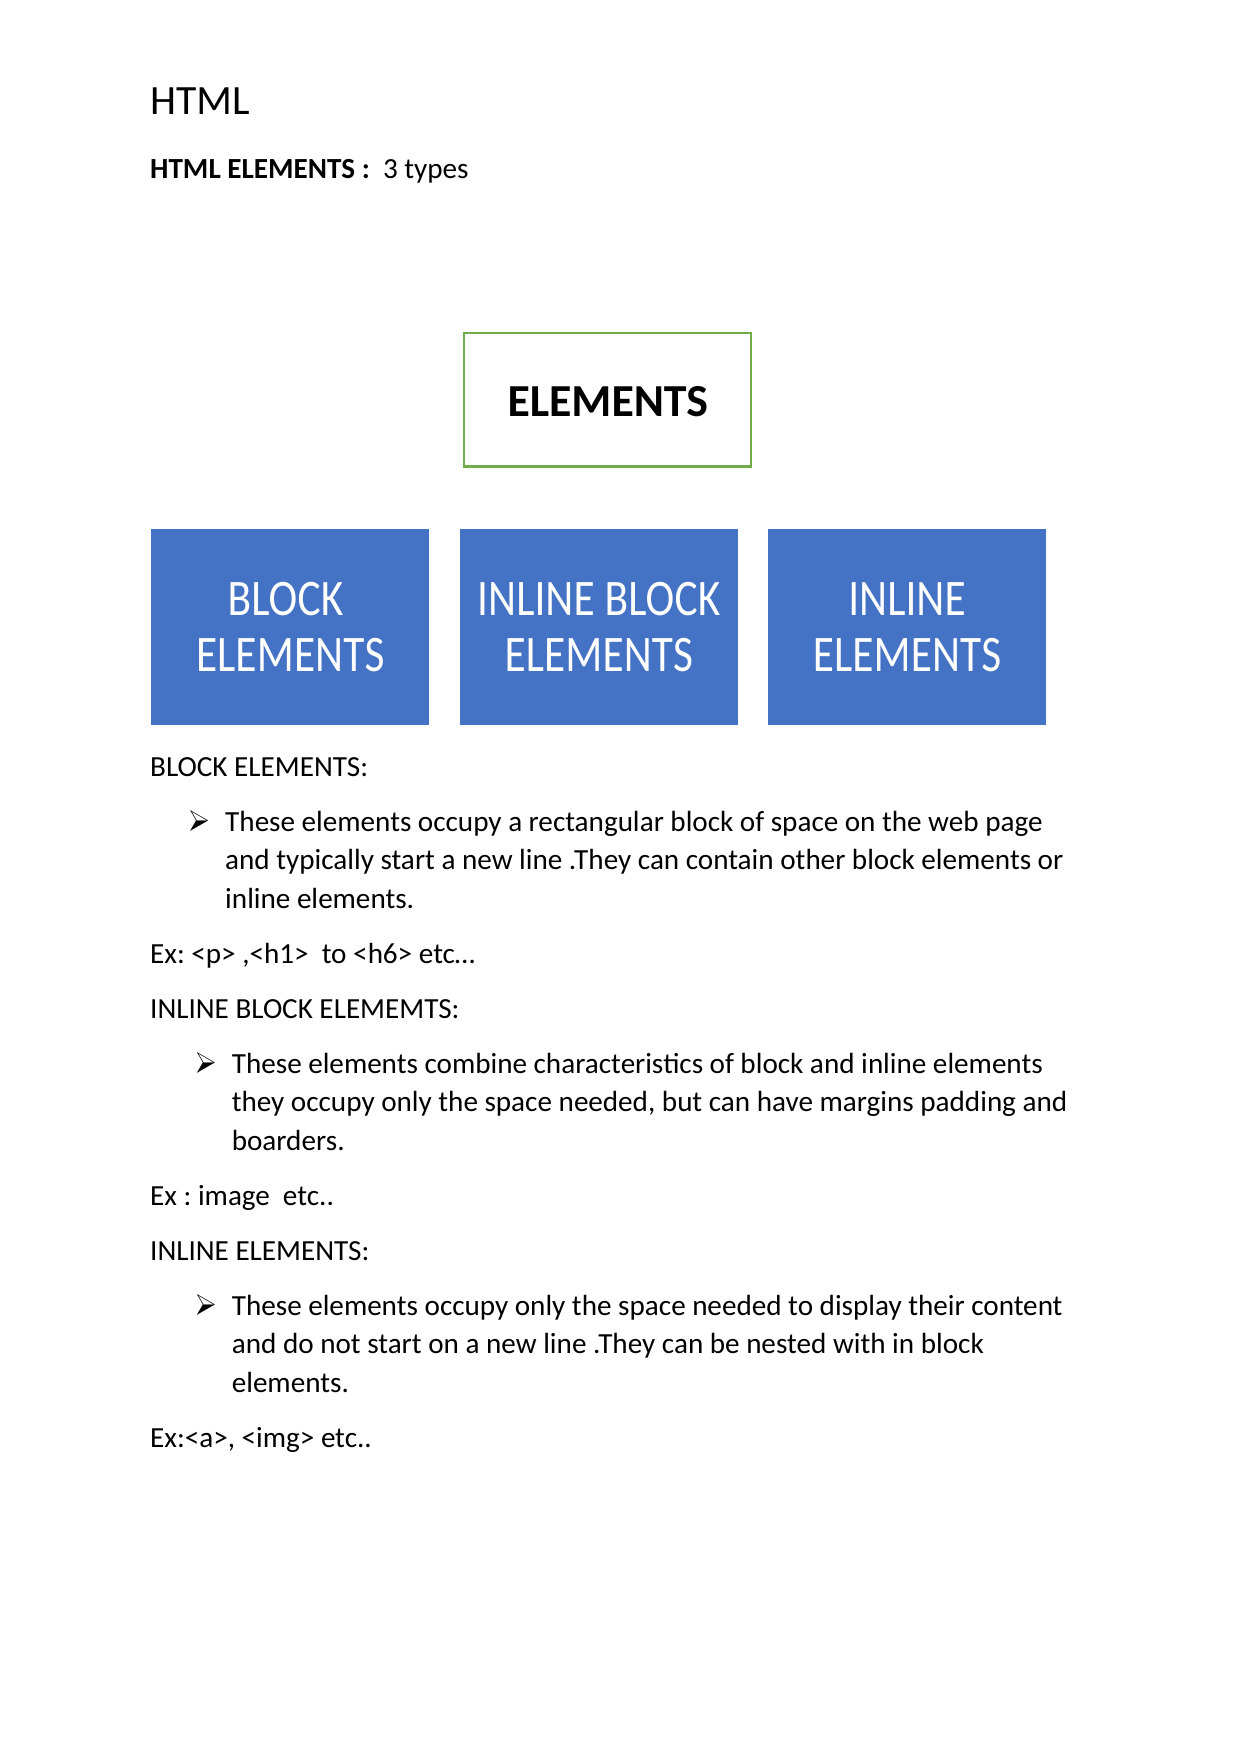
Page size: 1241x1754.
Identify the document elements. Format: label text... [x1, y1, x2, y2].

text Ex : image etc.. [150, 1177, 1090, 1213]
text INLINE BLOCK ELEMEMTS: [150, 990, 1090, 1026]
text INLINE ELEMENTS: [150, 1232, 1090, 1268]
list These elements occupy a rectangular block of space on the web page and typically start a new line .They can contain other block elements or inline elements. [187, 803, 1090, 915]
list These elements occupy only the space needed to display their content and do not start on a new line .They can be nested with in block elements. [194, 1287, 1090, 1400]
text Ex:<a>, <img> etc.. [150, 1419, 1090, 1455]
text Ex: <p> ,<h1> to <h6> etc… [150, 935, 1090, 970]
text BLOCK ELEMENTS: [150, 748, 1090, 783]
list These elements combine characteristics of block and inline elements they occupy only the space needed, but can have margins padding and boarders. [194, 1045, 1090, 1157]
text HTML ELEMENTS : 3 types [150, 150, 1090, 186]
